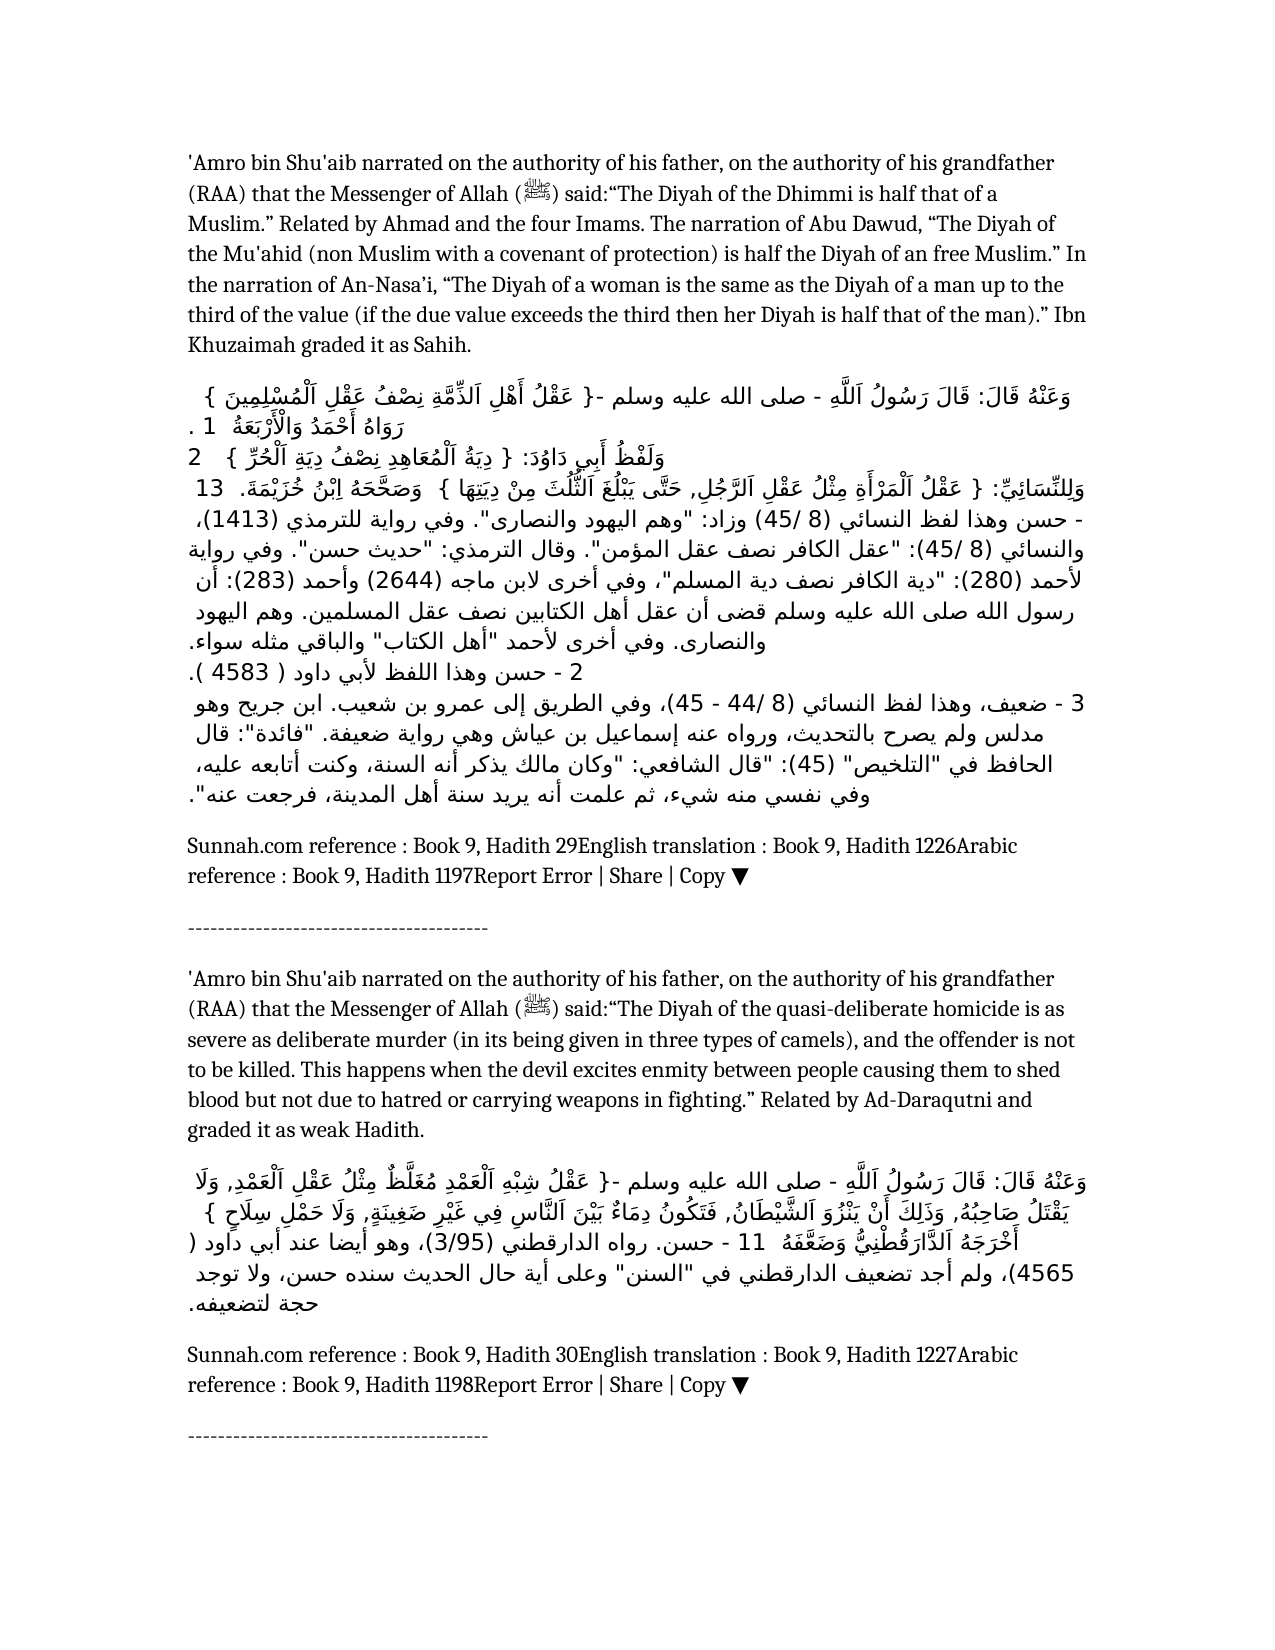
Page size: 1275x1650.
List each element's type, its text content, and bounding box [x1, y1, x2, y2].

text Sunnah.com reference : Book 9, Hadith 30English translation : Book 9, Hadith 1227Arabic reference : Book 9, Hadith 1198Report Error | Share | Copy ▼ [187, 1342, 1087, 1399]
text ---------------------------------------- [187, 914, 1087, 941]
text وَعَنْهُ قَالَ: قَالَ رَسُولُ اَللَّهِ ‏- صلى الله عليه وسلم ‏-{ عَقْلُ أَهْلِ اَلذِّمَّةِ نِصْفُ عَقْلِ اَلْمُسْلِمِينَ } رَوَاهُ أَحْمَدُ وَالْأَرْبَعَةُ 1‏ .‏ وَلَفْظُ أَبِي دَاوُدَ: { دِيَةُ اَلْمُعَاهِدِ نِصْفُ دِيَةِ اَلْحُرِّ } 2‏ وَلِلنِّسَائِيِّ: { عَقْلُ اَلْمَرْأَةِ مِثْلُ عَقْلِ اَلرَّجُلِ, حَتَّى يَبْلُغَ اَلثُّلُثَ مِنْ دِيَتِهَا } وَصَحَّحَهُ اِبْنُ خُزَيْمَةَ.‏ 3‏‏1 ‏- حسن وهذا لفظ النسائي (8 /45)‏ وزاد: "وهم اليهود والنصارى".‏ وفي رواية للترمذي (1413)‏، والنسائي (8 /45)‏: "عقل الكافر نصف عقل المؤمن".‏ وقال الترمذي: "حديث حسن".‏ وفي رواية لأحمد (280)‏: "دية الكافر نصف دية المسلم"، وفي أخرى لابن ماجه (2644)‏ وأحمد (283)‏: أن رسول الله صلى الله عليه وسلم قضى أن عقل أهل الكتابين نصف عقل المسلمين.‏ وهم اليهود والنصارى.‏ وفي أخرى لأحمد "أهل الكتاب" والباقي مثله سواء.‏ ‏2 ‏- حسن وهذا اللفظ لأبي داود ( 4583 )‏.‏ ‏3 ‏- ضعيف، وهذا لفظ النسائي (8 /44 ‏- 45)‏، وفي الطريق إلى عمرو بن شعيب.‏ ابن جريح وهو مدلس ولم يصرح بالتحديث، ورواه عنه إسماعيل بن عياش وهي رواية ضعيفة.‏ "فائدة": قال الحافظ في "التلخيص" (45)‏: "قال الشافعي: "وكان مالك يذكر أنه السنة، وكنت أتابعه عليه، وفي نفسي منه شيء، ثم علمت أنه يريد سنة أهل المدينة، فرجعت عنه".‏ [187, 383, 1087, 808]
text وَعَنْهُ قَالَ: قَالَ رَسُولُ اَللَّهِ ‏- صلى الله عليه وسلم ‏-{ عَقْلُ شِبْهِ اَلْعَمْدِ مُغَلَّظٌ مِثْلُ عَقْلِ اَلْعَمْدِ, وَلَا يَقْتَلُ صَاحِبُهُ, وَذَلِكَ أَنْ يَنْزُوَ اَلشَّيْطَانُ, فَتَكُونُ دِمَاءٌ بَيْنَ اَلنَّاسِ فِي غَيْرِ ضَغِينَةٍ, وَلَا حَمْلِ سِلَاحٍ } أَخْرَجَهُ اَلدَّارَقُطْنِيُّ وَضَعَّفَهُ 1‏‏1 ‏- حسن.‏ رواه الدارقطني (3/95)‏، وهو أيضا عند أبي داود (4565)‏، ولم أجد تضعيف الدارقطني في "السنن" وعلى أية حال الحديث سنده حسن، ولا توجد حجة لتضعيفه.‏ [187, 1168, 1087, 1317]
text 'Amro bin Shu'aib narrated on the authority of his father, on the authority of his grandfather (RAA) that the Messenger of Allah (ﷺ) said:“The Diyah of the Dhimmi is half that of a Muslim.” Related by Ahmad and the four Imams. The narration of Abu Dawud, “The Diyah of the Mu'ahid (non Muslim with a covenant of protection) is half the Diyah of an free Muslim.” In the narration of An-Nasa’i, “The Diyah of a woman is the same as the Diyah of a man up to the third of the value (if the due value exceeds the third then her Diyah is half that of the man).” Ibn Khuzaimah graded it as Sahih. [187, 150, 1087, 358]
text Sunnah.com reference : Book 9, Hadith 29English translation : Book 9, Hadith 1226Arabic reference : Book 9, Hadith 1197Report Error | Share | Copy ▼ [187, 833, 1087, 890]
text 'Amro bin Shu'aib narrated on the authority of his father, on the authority of his grandfather (RAA) that the Messenger of Allah (ﷺ) said:“The Diyah of the quasi-deliberate homicide is as severe as deliberate murder (in its being given in three types of camels), and the offender is not to be killed. This happens when the devil excites enmity between people causing them to shed blood but not due to hatred or carrying weapons in fighting.” Related by Ad-Daraqutni and graded it as weak Hadith. [187, 965, 1087, 1143]
text ---------------------------------------- [187, 1423, 1087, 1450]
